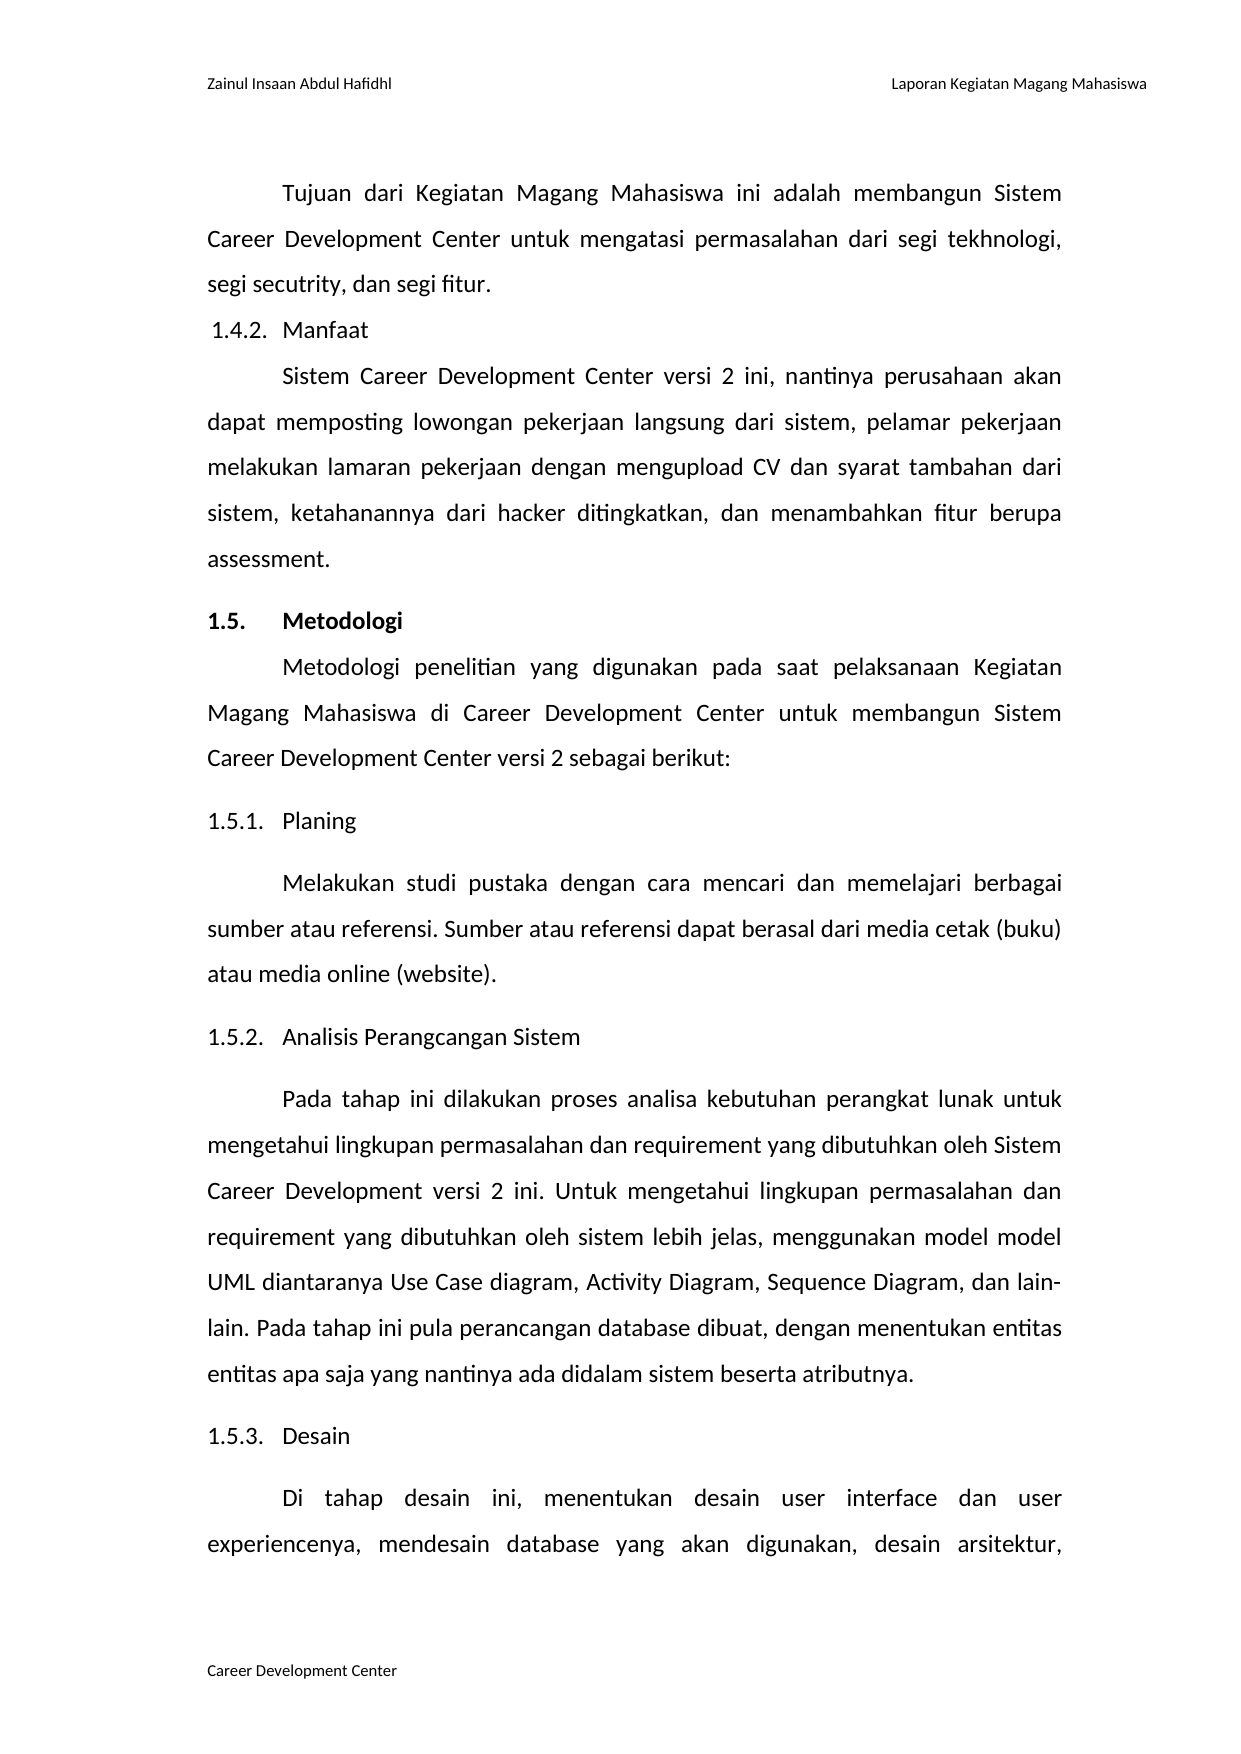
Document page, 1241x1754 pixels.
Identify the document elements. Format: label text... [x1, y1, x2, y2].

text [207, 1483, 1063, 1559]
list Analisis Perangcangan Sistem [207, 1021, 1063, 1052]
list Sistem Career Development Center versi 2 ini, nantinya perusahaan akan dapat memposting lowongan pekerjaan langsung dari sistem, pelamar pekerjaan melakukan lamaran pekerjaan dengan mengupload CV dan syarat tambahan dari sistem, ketahanannya dari hacker ditingkatkan, dan menambahkan fitur berupa assessment. [207, 360, 1063, 573]
text Melakukan studi pustaka dengan cara mencari dan memelajari berbagai sumber atau referensi. Sumber atau referensi dapat berasal dari media cetak (buku) atau media online (website). [207, 867, 1063, 989]
subtitle Metodologi [207, 605, 1063, 636]
list Planing [207, 805, 1063, 835]
text Pada tahap ini dilakukan proses analisa kebutuhan perangkat lunak untuk mengetahui lingkupan permasalahan dan requirement yang dibutuhkan oleh Sistem Career Development versi 2 ini. Untuk mengetahui lingkupan permasalahan dan requirement yang dibutuhkan oleh sistem lebih jelas, menggunakan model model UML diantaranya Use Case diagram, Activity Diagram, Sequence Diagram, dan lain-lain. Pada tahap ini pula perancangan database dibuat, dengan menentukan entitas entitas apa saja yang nantinya ada didalam sistem beserta atributnya. [207, 1083, 1063, 1388]
text Metodologi penelitian yang digunakan pada saat pelaksanaan Kegiatan Magang Mahasiswa di Career Development Center untuk membangun Sistem Career Development Center versi 2 sebagai berikut: [207, 651, 1063, 773]
list Manfaat [211, 314, 1063, 345]
list Desain [207, 1420, 1063, 1451]
list Tujuan dari Kegiatan Magang Mahasiswa ini adalah membangun Sistem Career Development Center untuk mengatasi permasalahan dari segi tekhnologi, segi secutrity, dan segi fitur. [207, 177, 1063, 299]
